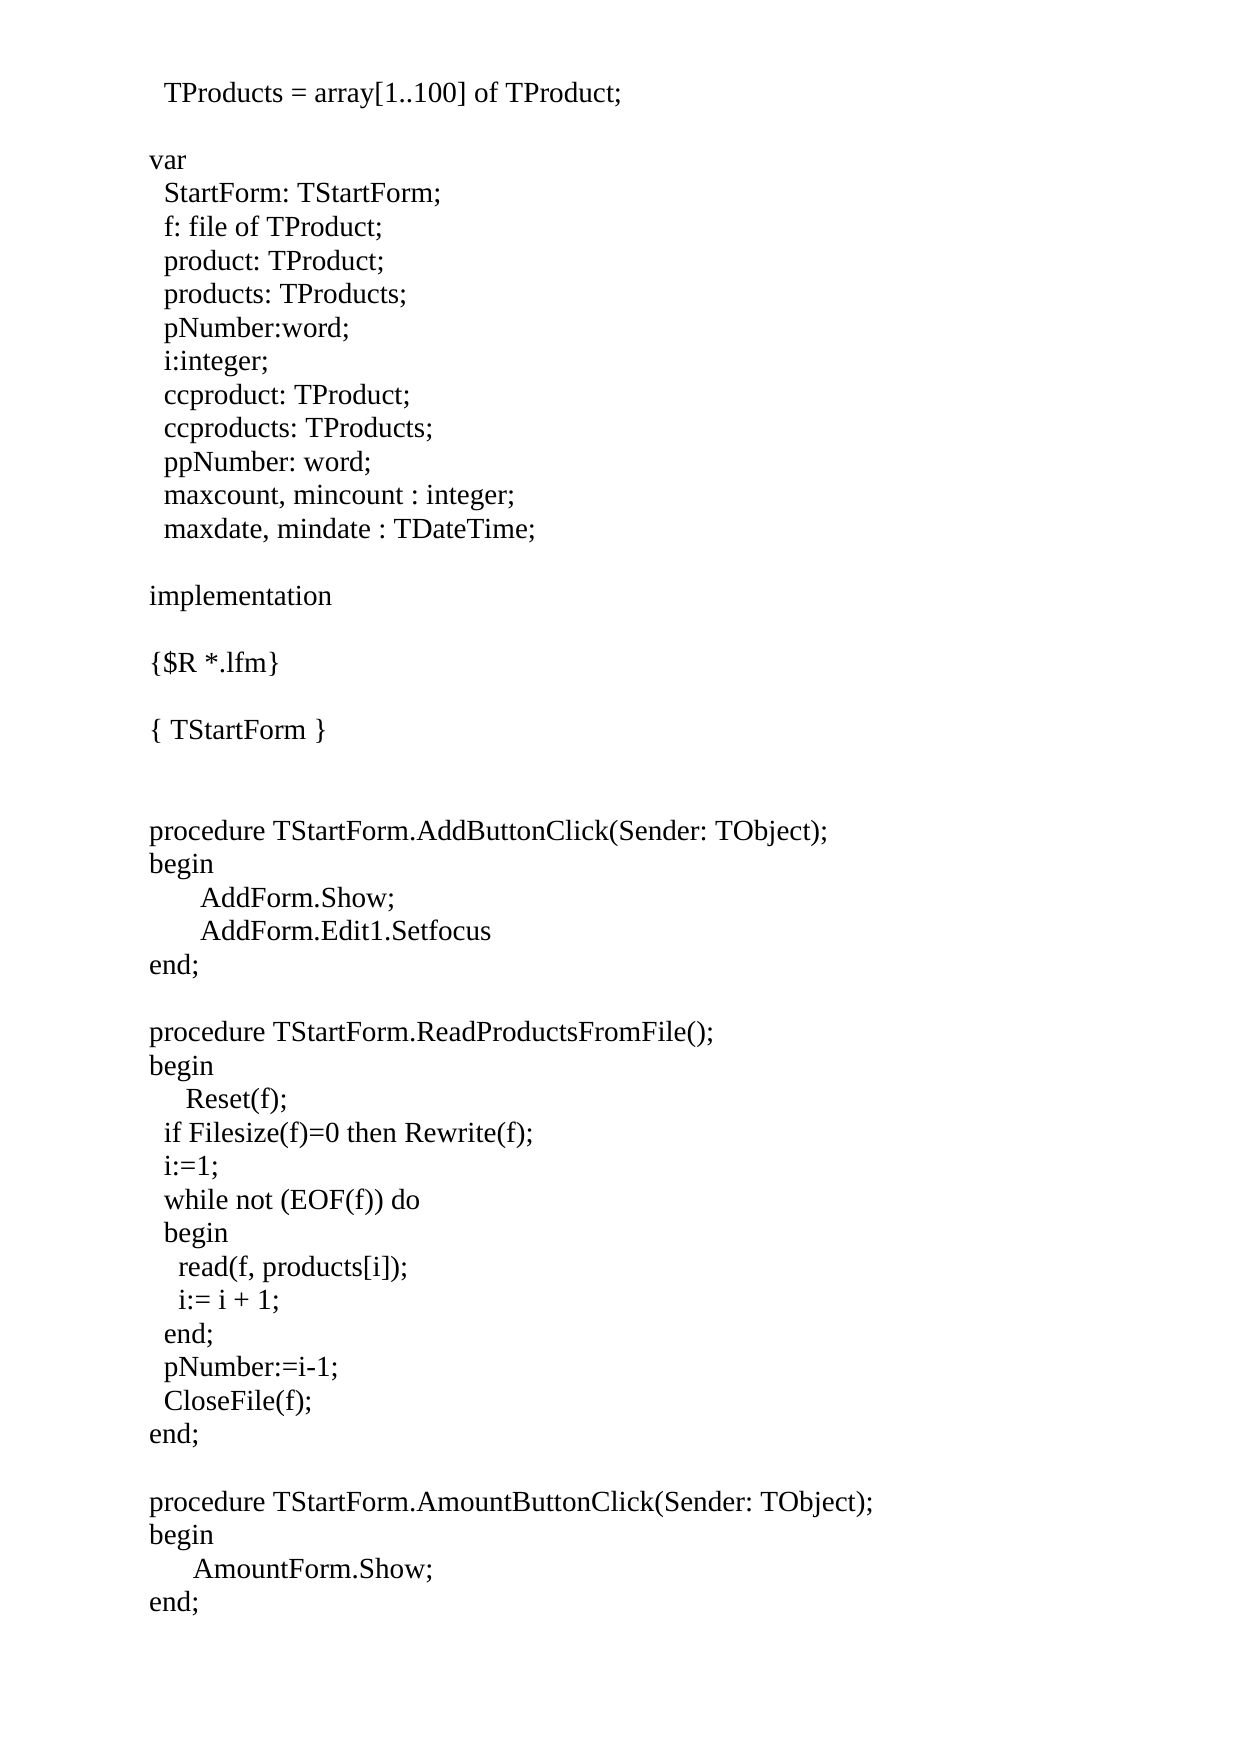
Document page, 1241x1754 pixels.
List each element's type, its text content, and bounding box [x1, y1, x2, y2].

text end; [75, 1417, 1165, 1450]
text i:= i + 1; [75, 1282, 1165, 1316]
text products: TProducts; [75, 276, 1165, 310]
text pNumber:=i-1; [75, 1349, 1165, 1383]
text i:integer; [75, 343, 1165, 377]
text f: file of TProduct; [75, 209, 1165, 243]
text TProducts = array[1..100] of TProduct; [75, 75, 1165, 108]
text end; [75, 1316, 1165, 1349]
text procedure TStartForm.AmountButtonClick(Sender: TObject); [75, 1484, 1165, 1517]
text procedure TStartForm.AddButtonClick(Sender: TObject); [75, 813, 1165, 846]
text begin [75, 1517, 1165, 1551]
text maxdate, mindate : TDateTime; [75, 511, 1165, 544]
text ppNumber: word; [75, 444, 1165, 477]
text end; [75, 1584, 1165, 1618]
text ccproducts: TProducts; [75, 410, 1165, 444]
text if Filesize(f)=0 then Rewrite(f); [75, 1115, 1165, 1148]
text while not (EOF(f)) do [75, 1182, 1165, 1215]
text end; [75, 947, 1165, 981]
text var [75, 142, 1165, 176]
text implementation [75, 578, 1165, 612]
text { TStartForm } [75, 712, 1165, 746]
text AddForm.Show; [75, 880, 1165, 913]
text begin [75, 1215, 1165, 1249]
text read(f, products[i]); [75, 1249, 1165, 1282]
text AmountForm.Show; [75, 1551, 1165, 1584]
text StartForm: TStartForm; [75, 176, 1165, 209]
text {$R *.lfm} [75, 645, 1165, 679]
text CloseFile(f); [75, 1383, 1165, 1417]
text begin [75, 1048, 1165, 1081]
text maxcount, mincount : integer; [75, 477, 1165, 511]
text product: TProduct; [75, 243, 1165, 276]
text pNumber:word; [75, 310, 1165, 343]
text ccproduct: TProduct; [75, 377, 1165, 410]
text procedure TStartForm.ReadProductsFromFile(); [75, 1014, 1165, 1048]
text begin [75, 846, 1165, 880]
text i:=1; [75, 1148, 1165, 1182]
text AddForm.Edit1.Setfocus [75, 913, 1165, 947]
text Reset(f); [75, 1081, 1165, 1115]
